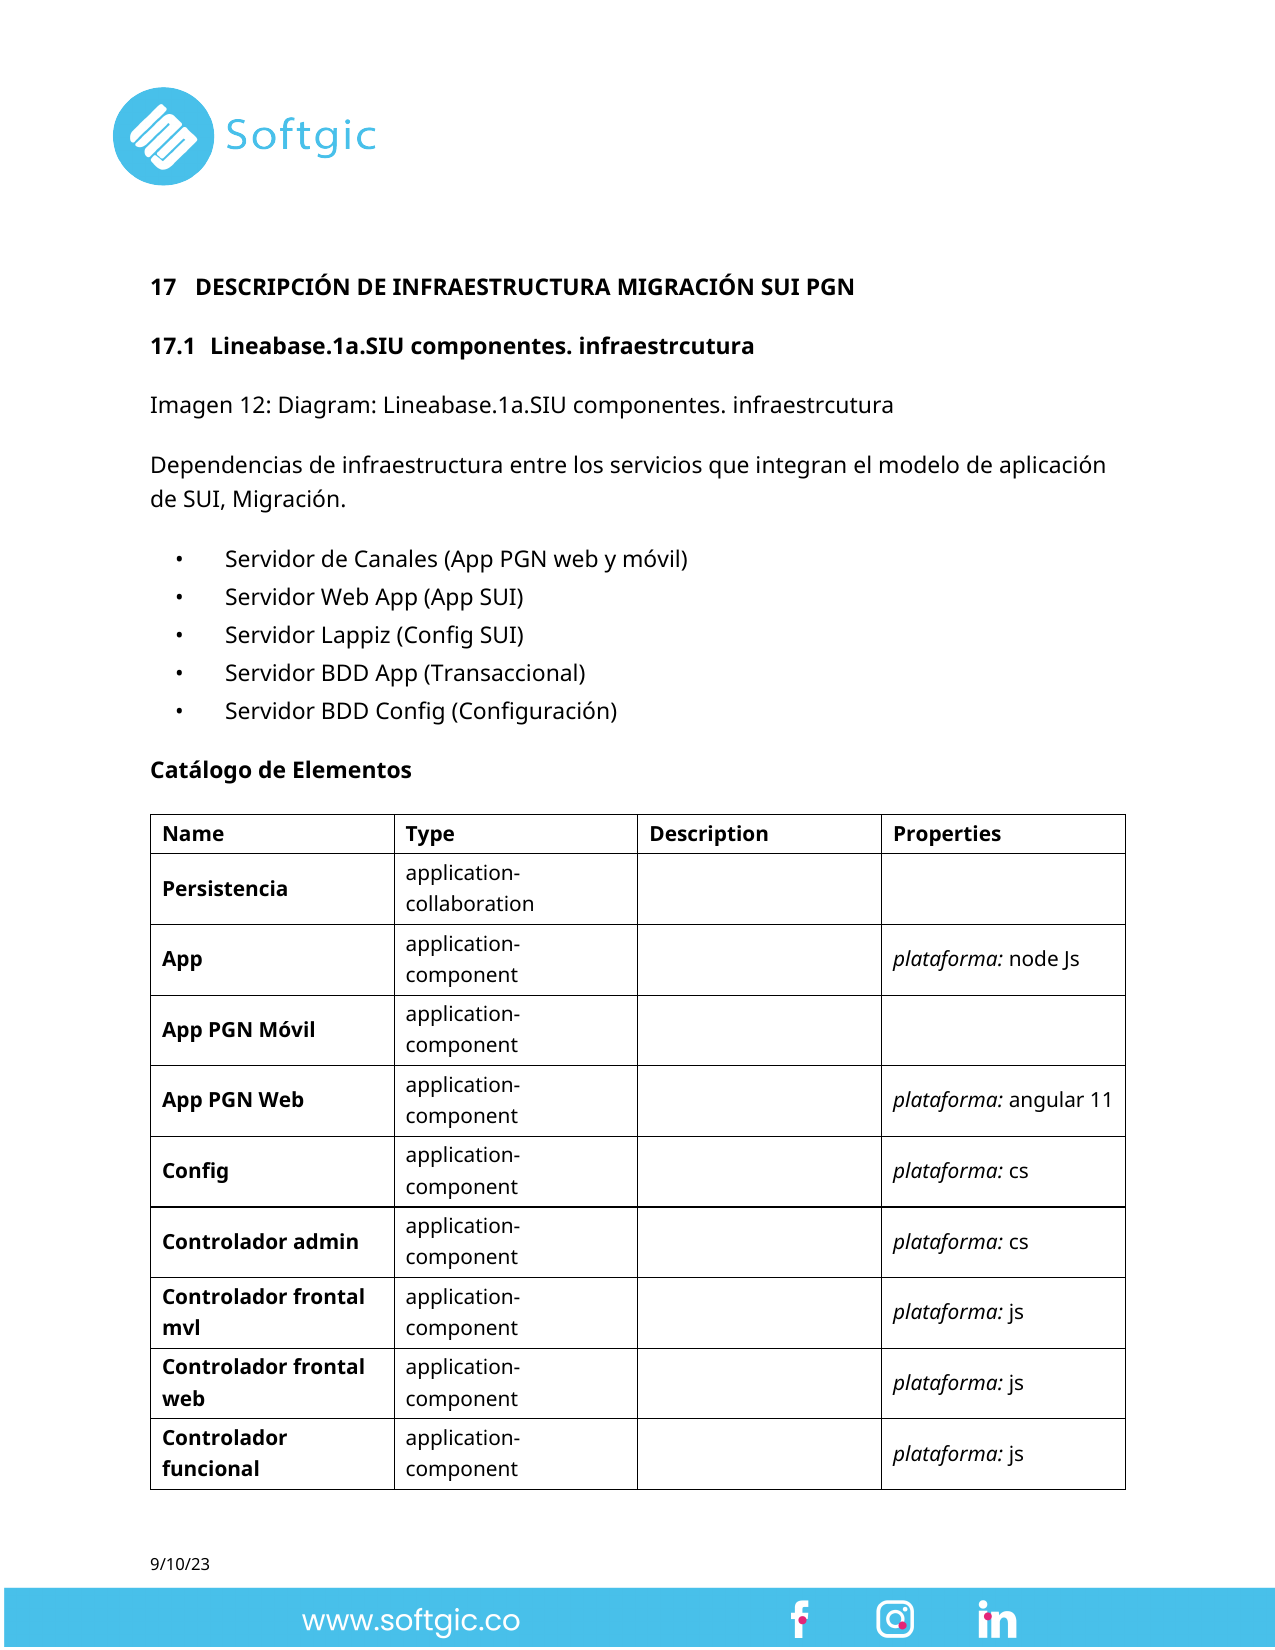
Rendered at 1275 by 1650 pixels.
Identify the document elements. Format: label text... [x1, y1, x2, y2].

table_cell plataforma: js [882, 1349, 1125, 1418]
table_cell Controlador admin [151, 1208, 394, 1277]
table_header Name [151, 815, 394, 853]
table_cell application-component [395, 1278, 637, 1348]
table_cell [638, 1208, 881, 1277]
table_cell application-component [395, 1208, 637, 1277]
table_header Description [638, 815, 881, 853]
table_cell Config [151, 1137, 394, 1206]
subtitle Catálogo de Elementos [150, 754, 1125, 786]
table_cell Controlador funcional [151, 1419, 394, 1489]
table_cell [882, 854, 1125, 924]
table_cell application-component [395, 1066, 637, 1136]
table_cell [638, 996, 881, 1065]
table_cell [638, 1137, 881, 1206]
list Servidor BDD App (Transaccional) [175, 657, 1125, 688]
table_cell application-component [395, 1137, 637, 1206]
table_cell [638, 1066, 881, 1136]
table_cell [638, 925, 881, 994]
table_header Properties [882, 815, 1125, 853]
table_cell plataforma: js [882, 1278, 1125, 1348]
table_cell plataforma: cs [882, 1208, 1125, 1277]
table_cell Controlador frontal mvl [151, 1278, 394, 1348]
table_cell plataforma: cs [882, 1137, 1125, 1206]
table_cell [882, 996, 1125, 1065]
table_cell application-component [395, 925, 637, 994]
list Servidor de Canales (App PGN web y móvil) [175, 543, 1125, 574]
table_cell Persistencia [151, 854, 394, 924]
list Servidor Web App (App SUI) [175, 581, 1125, 612]
table_cell plataforma: node Js [882, 925, 1125, 994]
table_cell App PGN Web [151, 1066, 394, 1136]
table_cell application-component [395, 996, 637, 1065]
table_cell application-component [395, 1349, 637, 1418]
table_cell plataforma: js [882, 1419, 1125, 1489]
list Servidor BDD Config (Configuración) [175, 695, 1125, 726]
table_cell [638, 854, 881, 924]
subtitle Lineabase.1a.SIU componentes. infraestrcutura [150, 330, 1125, 361]
table_cell [638, 1278, 881, 1348]
list Servidor Lappiz (Config SUI) [175, 619, 1125, 650]
table_cell [638, 1349, 881, 1418]
table_header Type [395, 815, 637, 853]
table_cell application-collaboration [395, 854, 637, 924]
table_cell App PGN Móvil [151, 996, 394, 1065]
subtitle Descripción de Infraestructura Migración SUI PGN [150, 271, 1125, 302]
table_cell App [151, 925, 394, 994]
table_cell plataforma: angular 11 [882, 1066, 1125, 1136]
table_cell [638, 1419, 881, 1489]
text Imagen 12: Diagram: Lineabase.1a.SIU componentes. infraestrcutura [150, 389, 1125, 421]
table_cell Controlador frontal web [151, 1349, 394, 1418]
picture [4, 0, 1275, 1647]
table_cell application-component [395, 1419, 637, 1489]
text Dependencias de infraestructura entre los servicios que integran el modelo de aplicación de SUI, Migración. [150, 449, 1125, 514]
